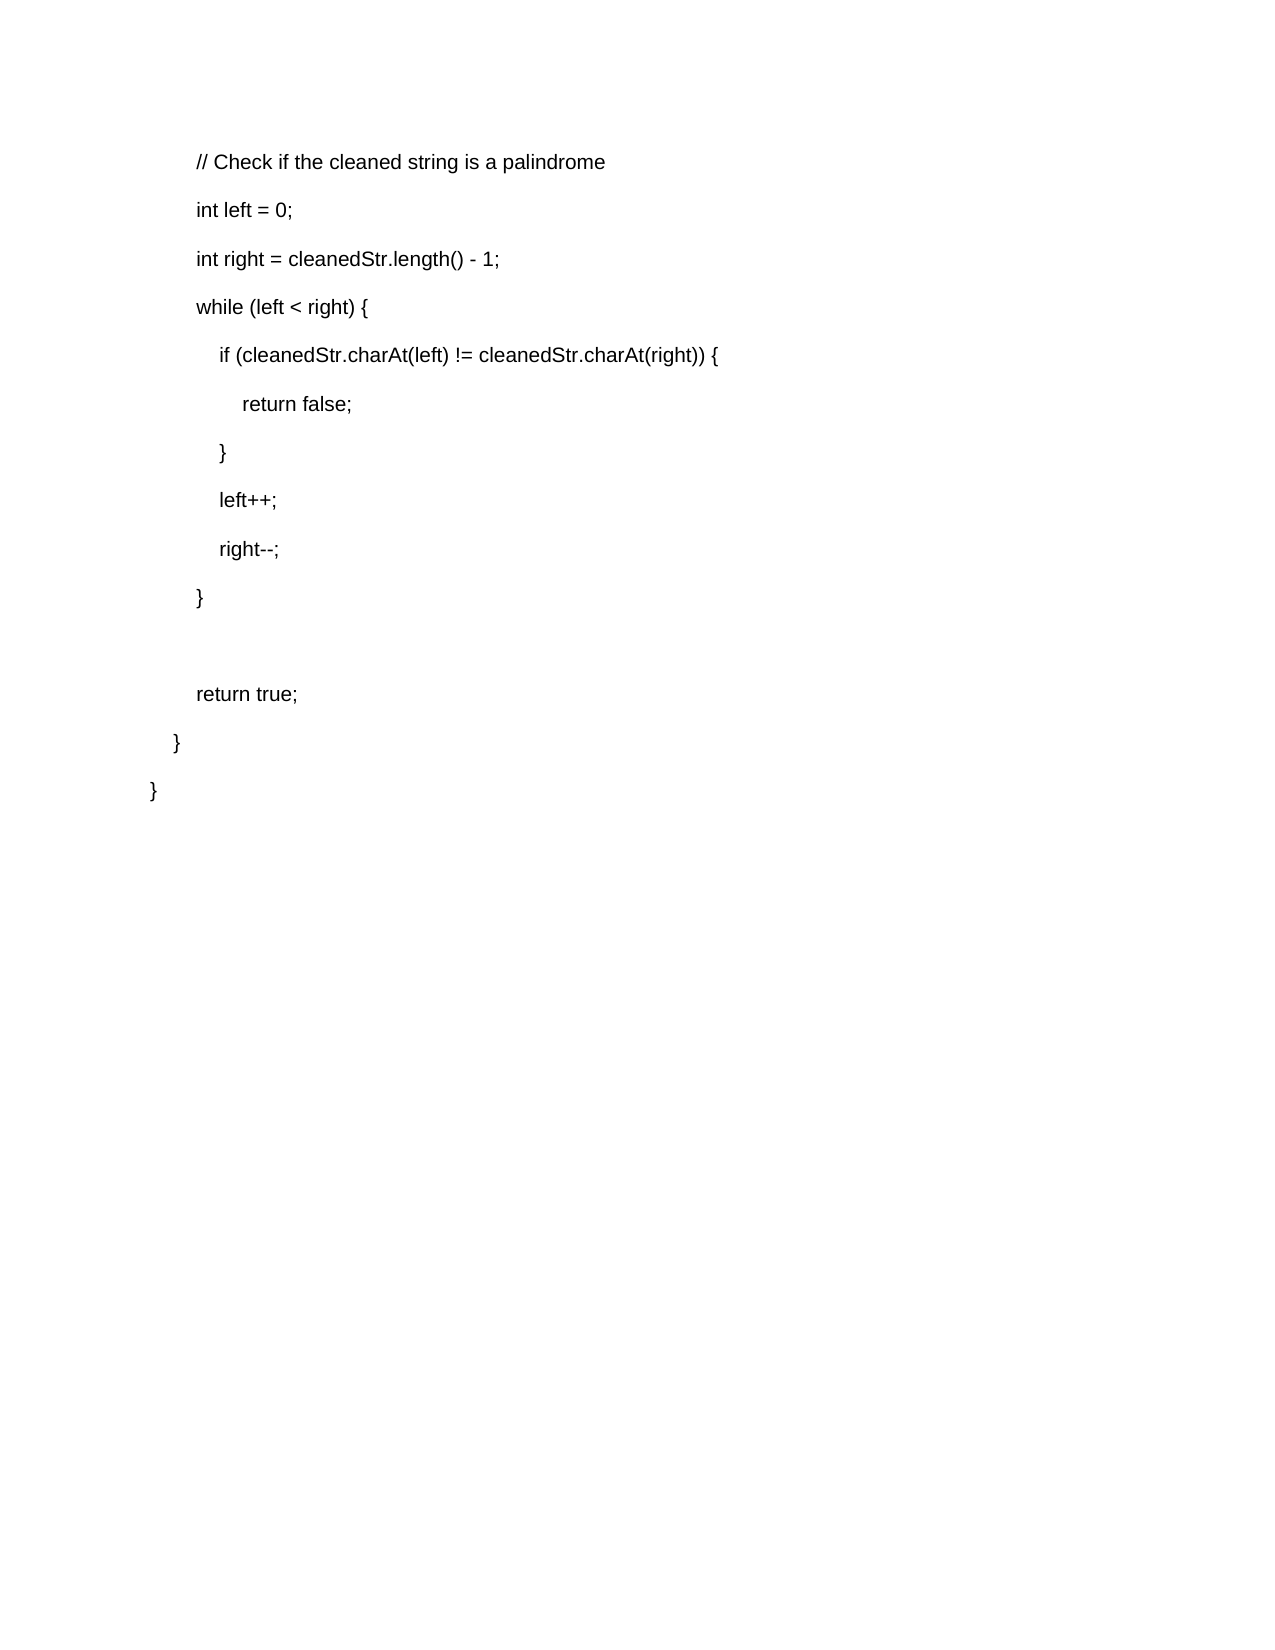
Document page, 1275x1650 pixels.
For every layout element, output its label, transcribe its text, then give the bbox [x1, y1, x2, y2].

text int left = 0; [150, 198, 1125, 222]
text } [150, 585, 1125, 609]
text // Check if the cleaned string is a palindrome [150, 150, 1125, 174]
text return true; [150, 682, 1125, 706]
text } [150, 440, 1125, 464]
text int right = cleanedStr.length() - 1; [150, 247, 1125, 271]
text } [150, 778, 1125, 802]
text } [150, 730, 1125, 754]
text if (cleanedStr.charAt(left) != cleanedStr.charAt(right)) { [150, 343, 1125, 367]
text while (left < right) { [150, 295, 1125, 319]
text return false; [150, 392, 1125, 416]
text left++; [150, 488, 1125, 512]
text right--; [150, 537, 1125, 561]
